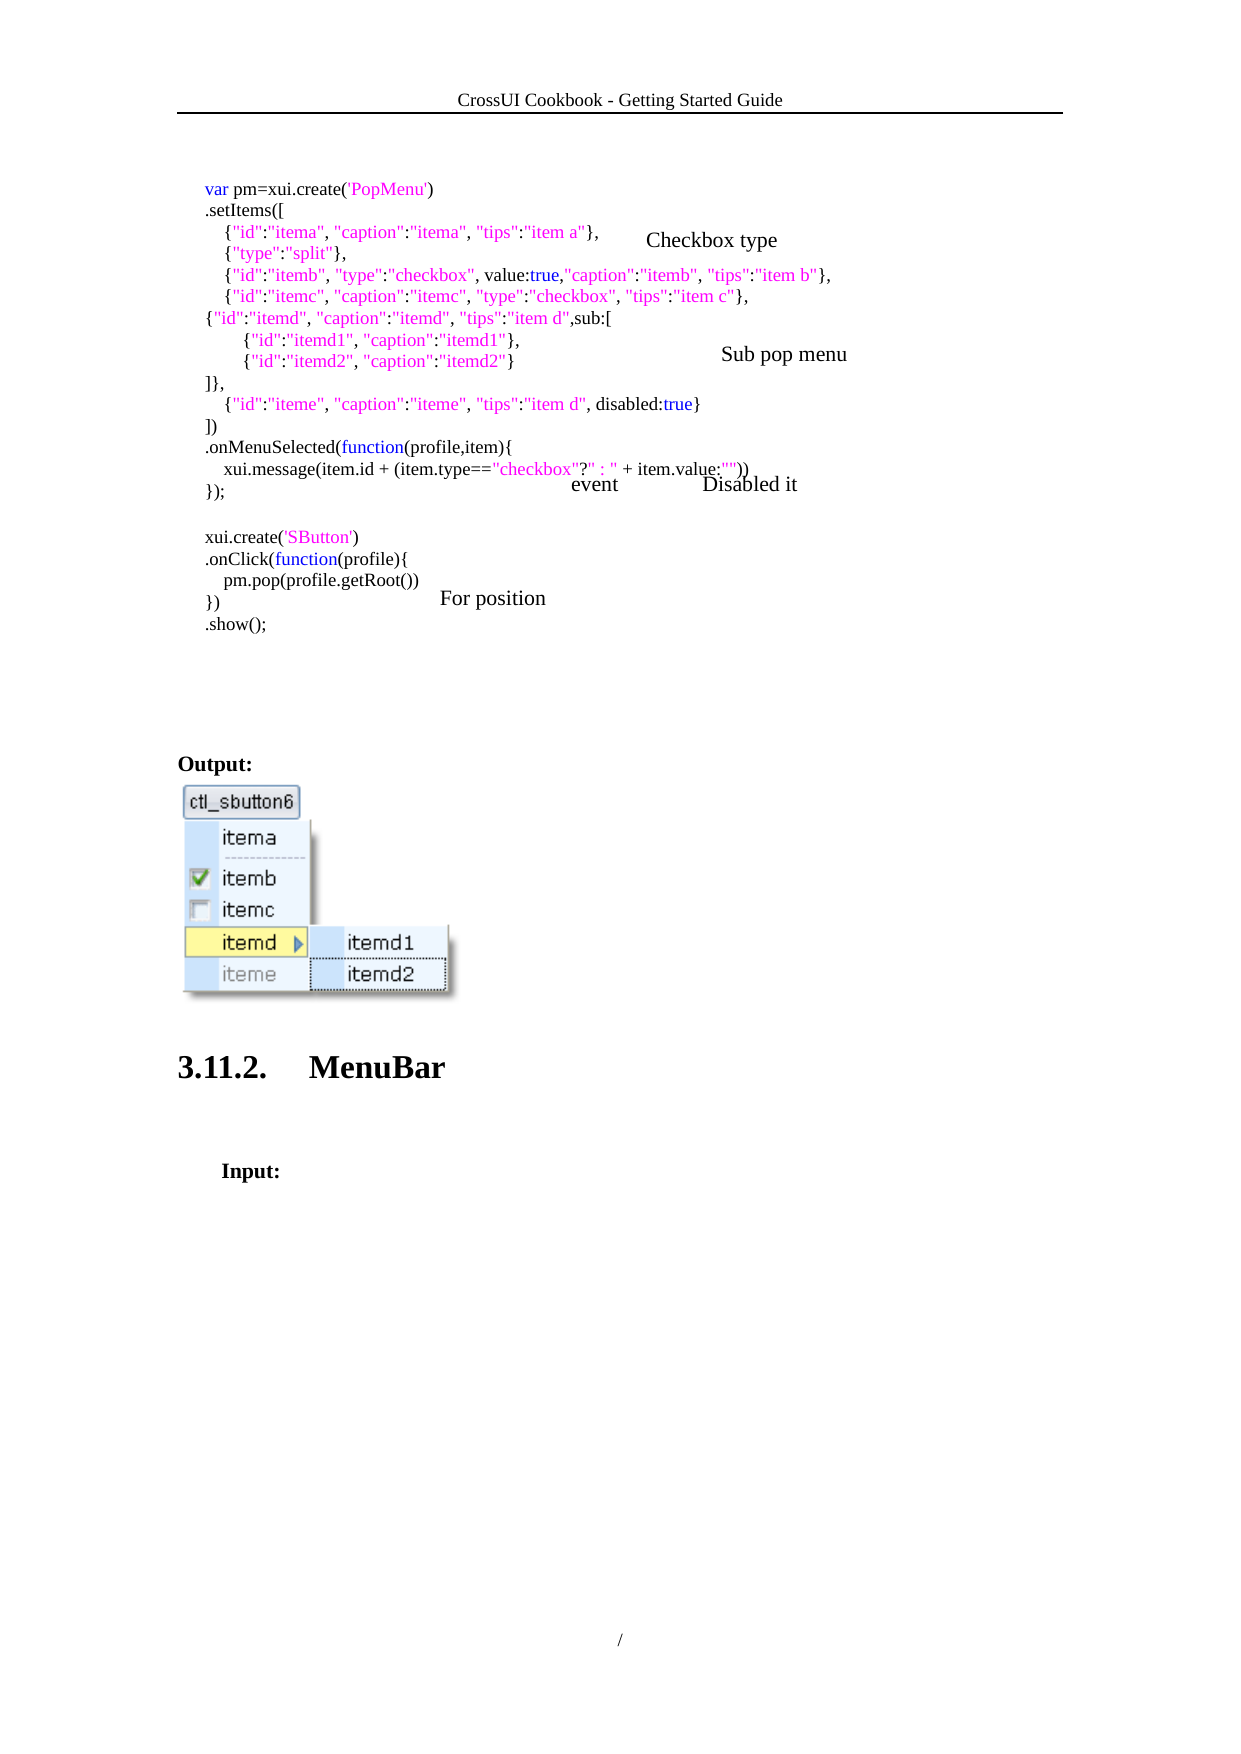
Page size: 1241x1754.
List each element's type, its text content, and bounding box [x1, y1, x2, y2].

subtitle MenuBar [177, 1034, 1063, 1099]
text Output: [177, 747, 1063, 779]
text Input: [177, 1154, 1063, 1187]
picture [177, 779, 462, 1005]
